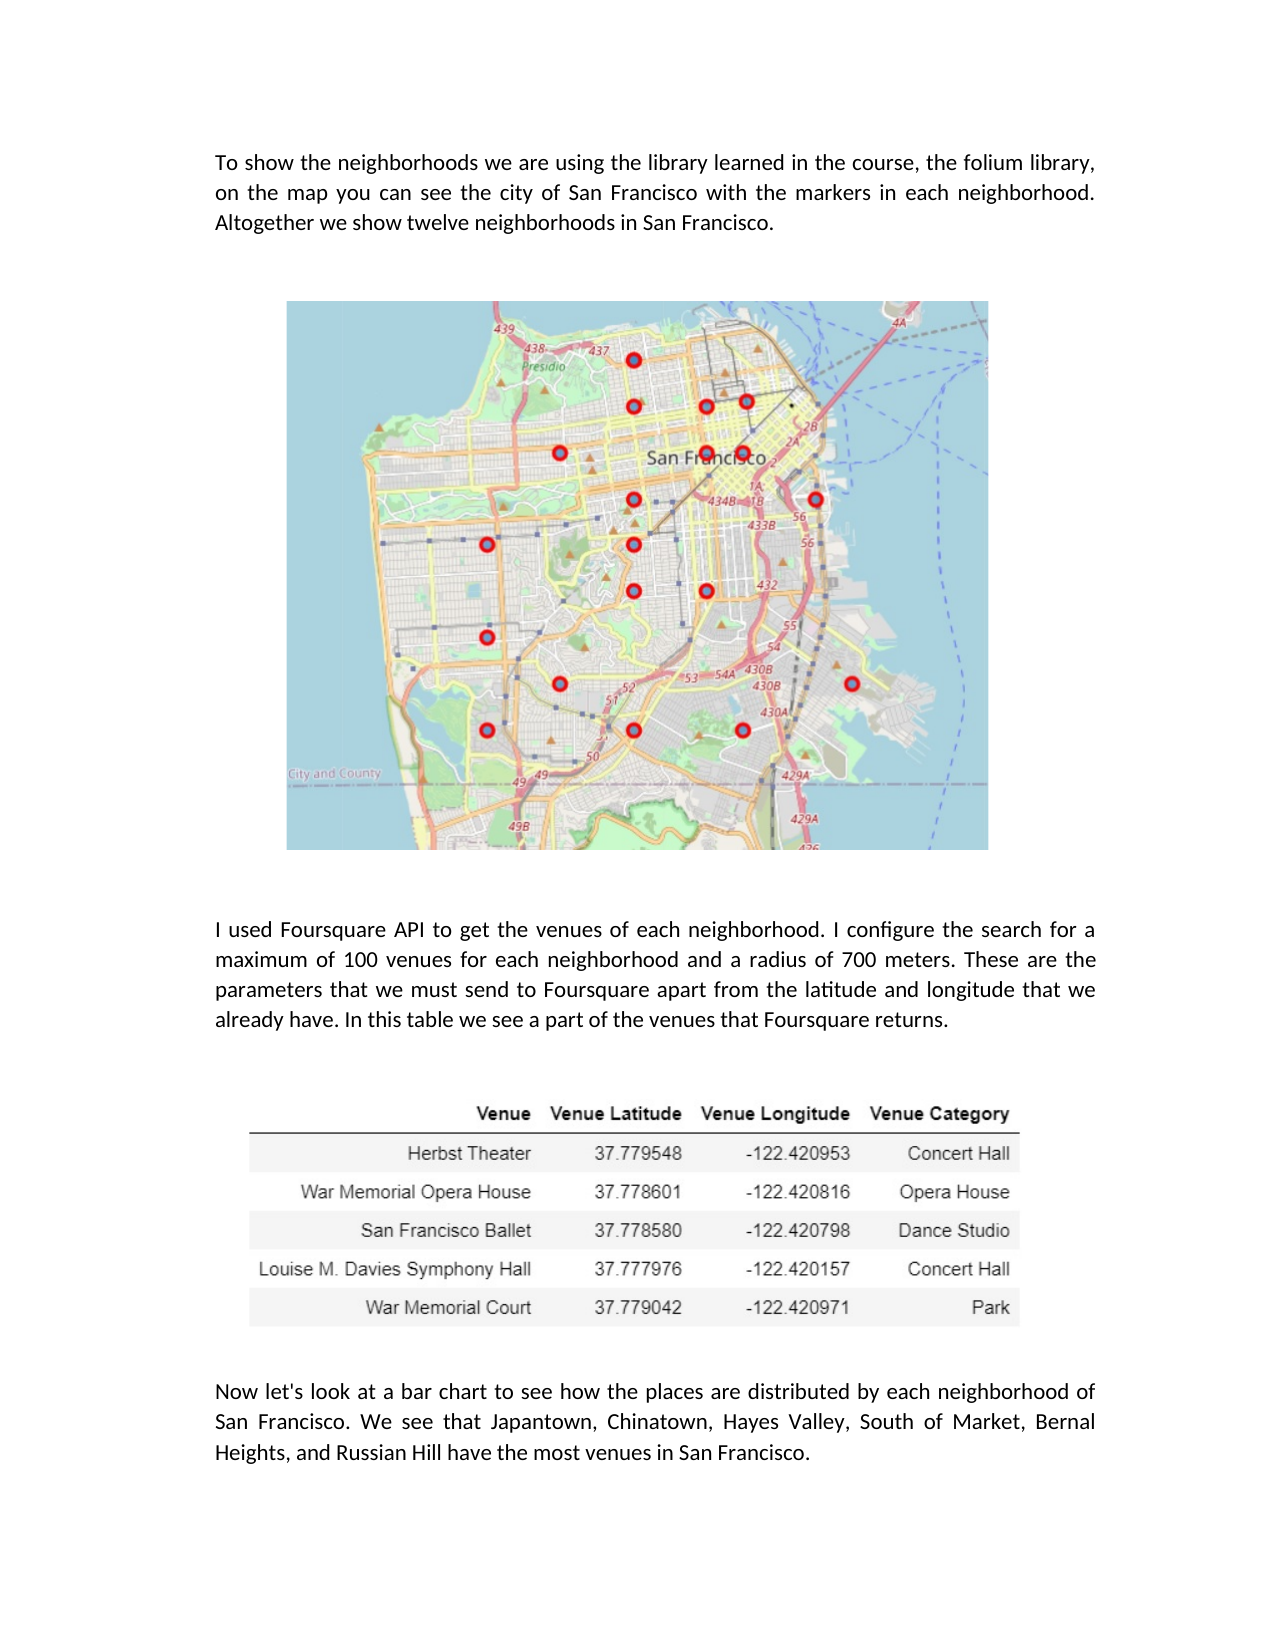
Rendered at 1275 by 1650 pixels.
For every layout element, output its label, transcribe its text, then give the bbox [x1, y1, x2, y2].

list I used Foursquare API to get the venues of each neighborhood. I configure the search for a maximum of 100 venues for each neighborhood and a radius of 700 meters. These are the parameters that we must send to Foursquare apart from the latitude and longitude that we already have. In this table we see a part of the venues that Foursquare returns. [215, 915, 1098, 1034]
picture [249, 1099, 1026, 1329]
picture [286, 301, 989, 850]
list To show the neighborhoods we are using the library learned in the course, the folium library, on the map you can see the city of San Francisco with the markers in each neighborhood. Altogether we show twelve neighborhoods in San Francisco. [215, 148, 1098, 236]
list Now let's look at a bar chart to see how the places are distributed by each neighborhood of San Francisco. We see that Japantown, Chinatown, Hayes Valley, South of Market, Bernal Heights, and Russian Hill have the most venues in San Francisco. [215, 1377, 1098, 1466]
